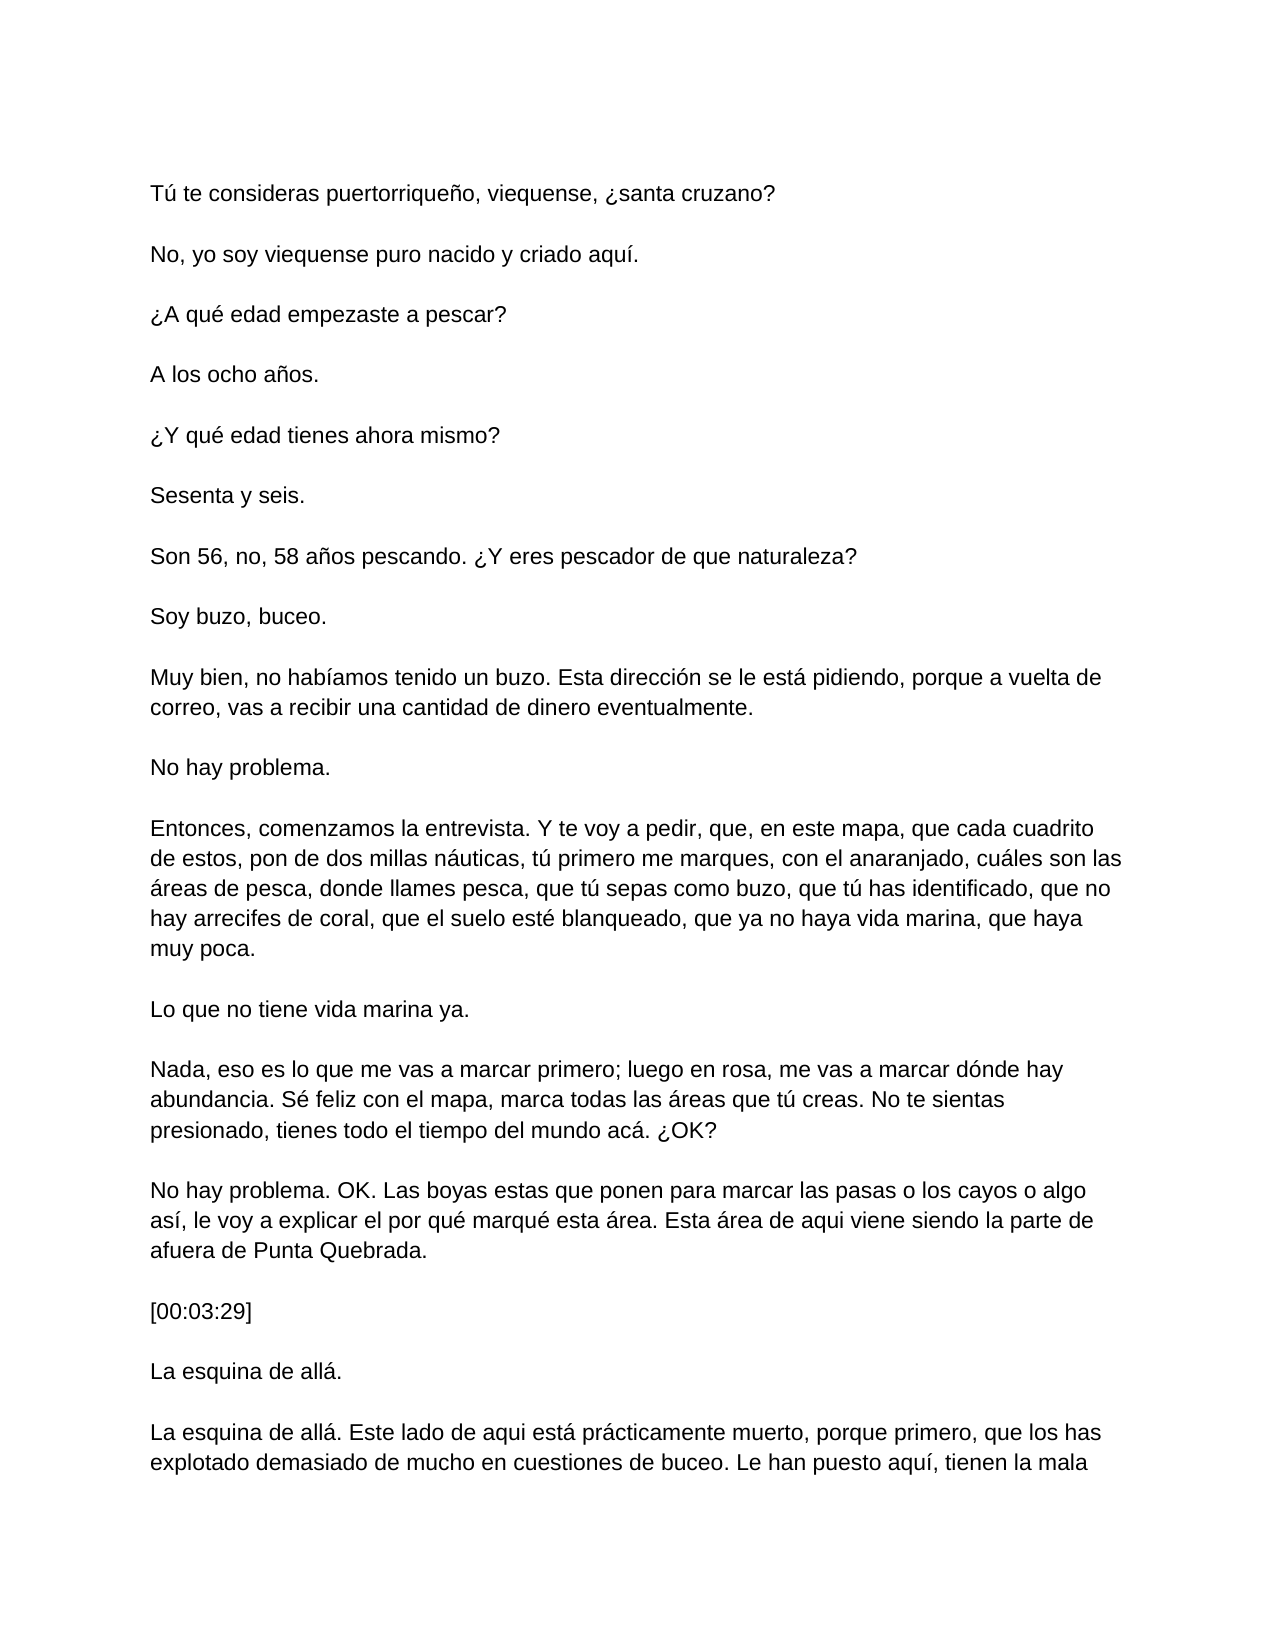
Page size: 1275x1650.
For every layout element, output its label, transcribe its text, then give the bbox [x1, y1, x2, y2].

text Sesenta y seis. [150, 482, 1125, 509]
text Muy bien, no habíamos tenido un buzo. Esta dirección se le está pidiendo, porque a vuelta de correo, vas a recibir una cantidad de dinero eventualmente. [150, 663, 1125, 720]
text ¿A qué edad empezaste a pescar? [150, 301, 1125, 327]
text [00:03:29] [150, 1298, 1125, 1324]
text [150, 1419, 1125, 1475]
text Tú te consideras puertorriqueño, viequense, ¿santa cruzano? [150, 180, 1125, 207]
text Entonces, comenzamos la entrevista. Y te voy a pedir, que, en este mapa, que cada cuadrito de estos, pon de dos millas náuticas, tú primero me marques, con el anaranjado, cuáles son las áreas de pesca, donde llames pesca, que tú sepas como buzo, que tú has identificado, que no hay arrecifes de coral, que el suelo esté blanqueado, que ya no haya vida marina, que haya muy poca. [150, 814, 1125, 962]
text Nada, eso es lo que me vas a marcar primero; luego en rosa, me vas a marcar dónde hay abundancia. Sé feliz con el mapa, marca todas las áreas que tú creas. No te sientas presionado, tienes todo el tiempo del mundo acá. ¿OK? [150, 1056, 1125, 1143]
text No hay problema. [150, 754, 1125, 781]
text Lo que no tiene vida marina ya. [150, 996, 1125, 1022]
text Son 56, no, 58 años pescando. ¿Y eres pescador de que naturaleza? [150, 543, 1125, 569]
text Soy buzo, buceo. [150, 603, 1125, 629]
text A los ocho años. [150, 361, 1125, 388]
text ¿Y qué edad tienes ahora mismo? [150, 422, 1125, 448]
text La esquina de allá. [150, 1358, 1125, 1385]
text No hay problema. OK. Las boyas estas que ponen para marcar las pasas o los cayos o algo así, le voy a explicar el por qué marqué esta área. Esta área de aqui viene siendo la parte de afuera de Punta Quebrada. [150, 1177, 1125, 1264]
text No, yo soy viequense puro nacido y criado aquí. [150, 241, 1125, 267]
